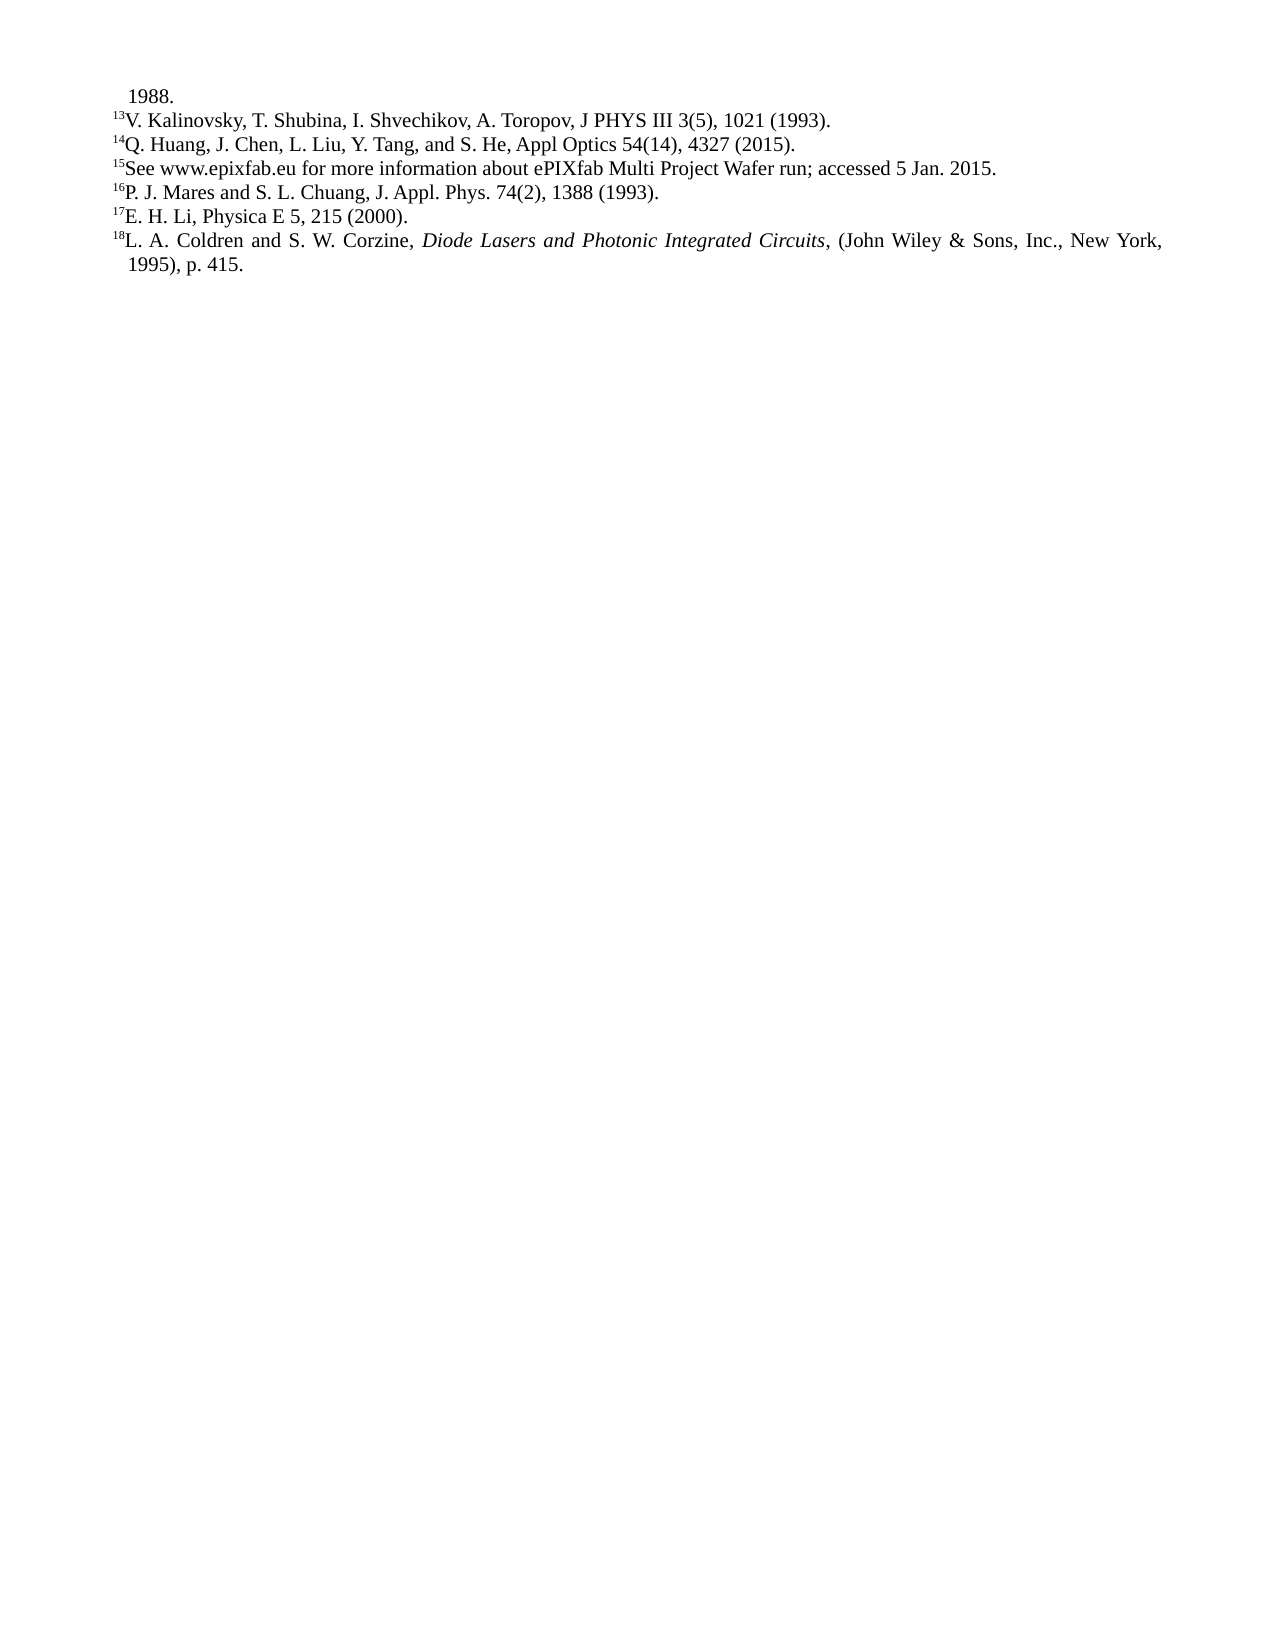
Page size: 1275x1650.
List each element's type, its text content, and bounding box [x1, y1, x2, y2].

text 17E. H. Li, Physica E 5, 215 (2000). [112, 204, 1162, 228]
text 18L. A. Coldren and S. W. Corzine, Diode Lasers and Photonic Integrated Circuits, (John Wiley & Sons, Inc., New York, 1995), p. 415. [112, 228, 1162, 276]
text 14Q. Huang, J. Chen, L. Liu, Y. Tang, and S. He, Appl Optics 54(14), 4327 (2015). [112, 132, 1162, 156]
text 13V. Kalinovsky, T. Shubina, I. Shvechikov, A. Toropov, J PHYS III 3(5), 1021 (1993). [112, 108, 1162, 132]
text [112, 84, 1162, 108]
text 16P. J. Mares and S. L. Chuang, J. Appl. Phys. 74(2), 1388 (1993). [112, 180, 1162, 204]
text 15See www.epixfab.eu for more information about ePIXfab Multi Project Wafer run; accessed 5 Jan. 2015. [112, 156, 1162, 180]
